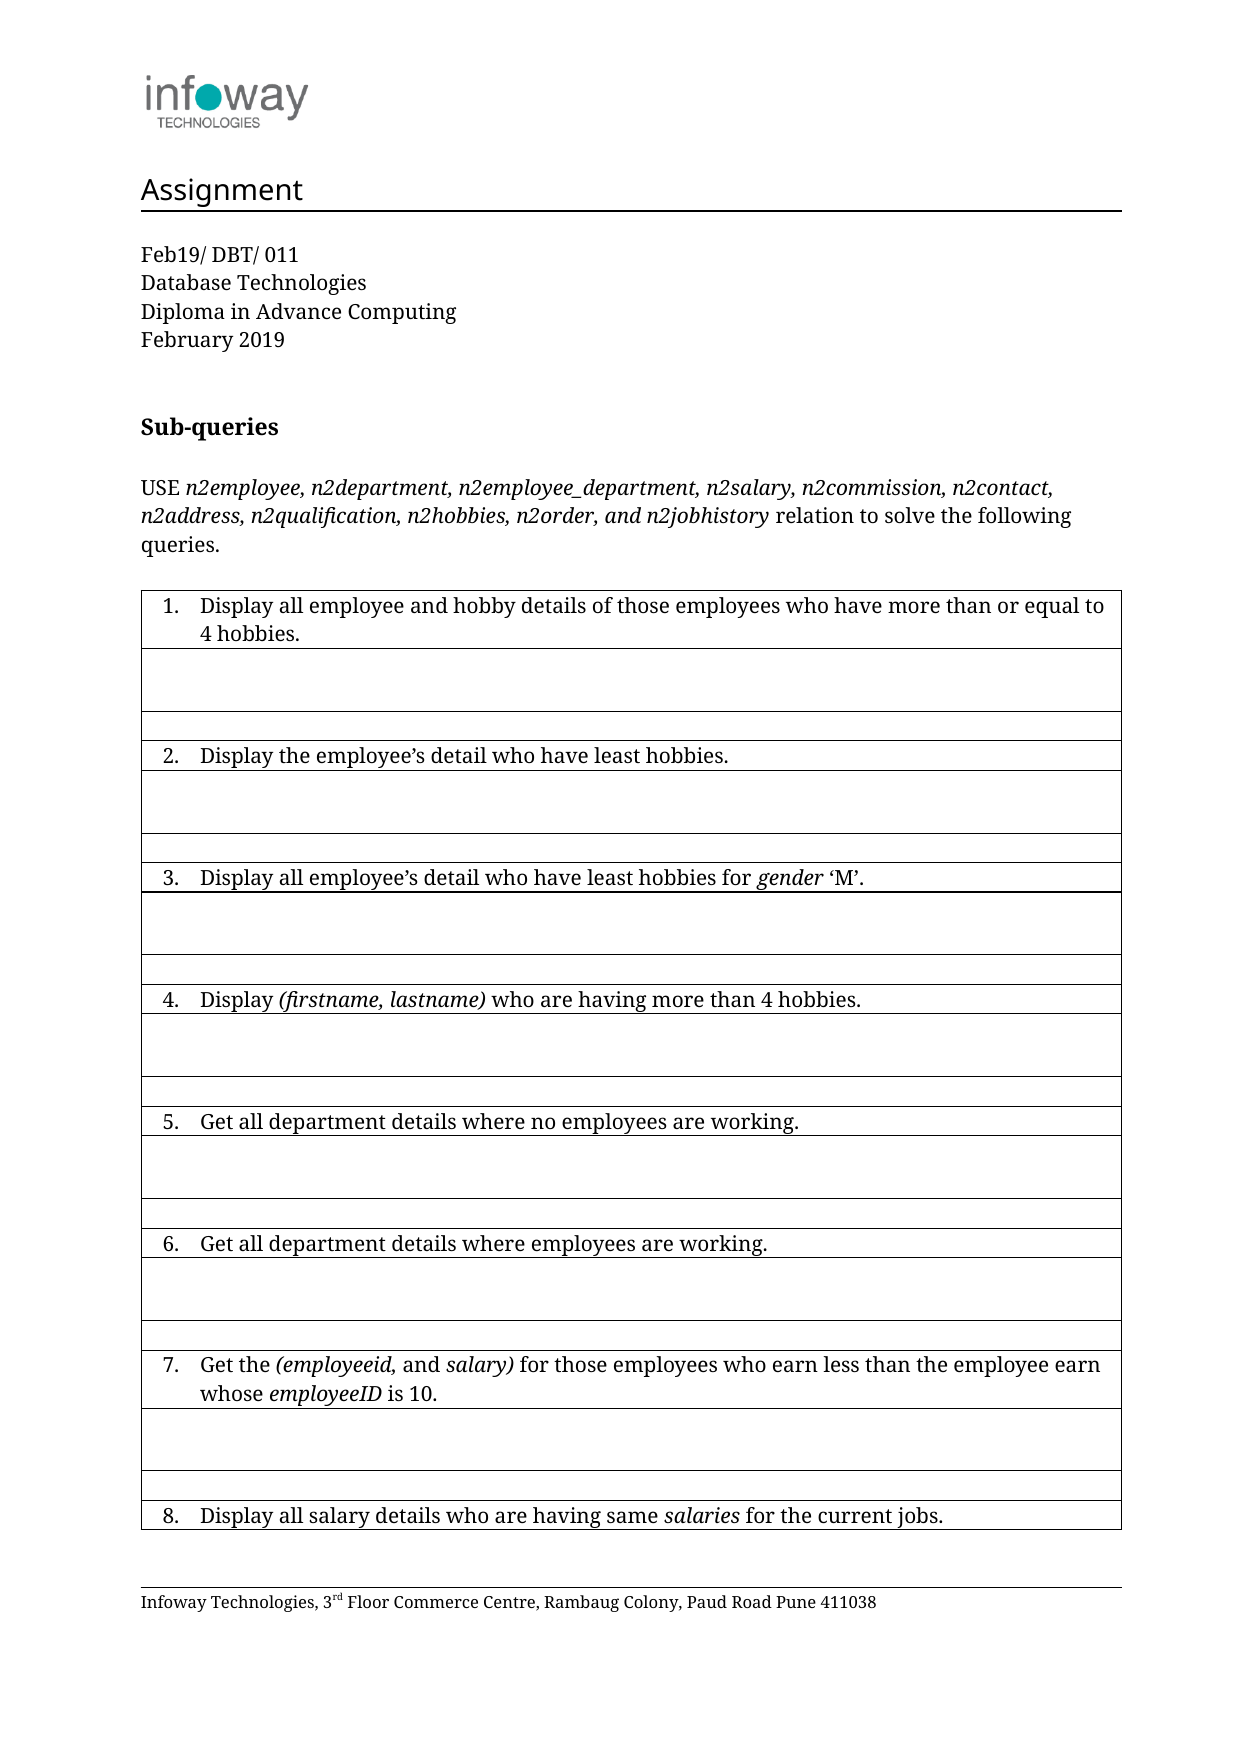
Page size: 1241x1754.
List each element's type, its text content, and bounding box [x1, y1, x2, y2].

table_cell Get all department details where no employees are working. [142, 1107, 1121, 1135]
table_cell Display all salary details who are having same salaries for the current jobs. [142, 1501, 1121, 1529]
table_cell Display (firstname, lastname) who are having more than 4 hobbies. [142, 985, 1121, 1013]
text Feb19/ DBT/ 011 [141, 240, 1122, 268]
table_cell [142, 1077, 1121, 1106]
table_cell [142, 1321, 1121, 1349]
table_cell [142, 1409, 1121, 1470]
text Diploma in Advance Computing [141, 297, 1122, 325]
table_cell [142, 771, 1121, 832]
table_cell [142, 712, 1121, 740]
table_cell [142, 649, 1121, 711]
table_cell [142, 893, 1121, 954]
table_cell [142, 1471, 1121, 1500]
picture [140, 73, 311, 131]
table_cell [142, 955, 1121, 984]
text Assignment [141, 169, 1122, 210]
table_cell Get all department details where employees are working. [142, 1229, 1121, 1257]
table_cell [142, 834, 1121, 862]
text February 2019 [141, 325, 1122, 354]
table_cell Get the (employeeid, and salary) for those employees who earn less than the employee earn whose employeeID is 10. [142, 1351, 1121, 1407]
table_header Display all employee and hobby details of those employees who have more than or equal to 4 hobbies. [142, 591, 1121, 648]
table_cell [142, 1014, 1121, 1076]
table_cell [142, 1136, 1121, 1198]
table_cell [142, 1258, 1121, 1320]
text USE n2employee, n2department, n2employee_department, n2salary, n2commission, n2contact, n2address, n2qualification, n2hobbies, n2order, and n2jobhistory relation to solve the following queries. [141, 473, 1122, 558]
text Sub-queries [141, 411, 1122, 442]
table_cell Display the employee’s detail who have least hobbies. [142, 741, 1121, 769]
table_cell Display all employee’s detail who have least hobbies for gender ‘M’. [142, 863, 1121, 891]
table_cell [142, 1199, 1121, 1228]
text Database Technologies [141, 268, 1122, 297]
